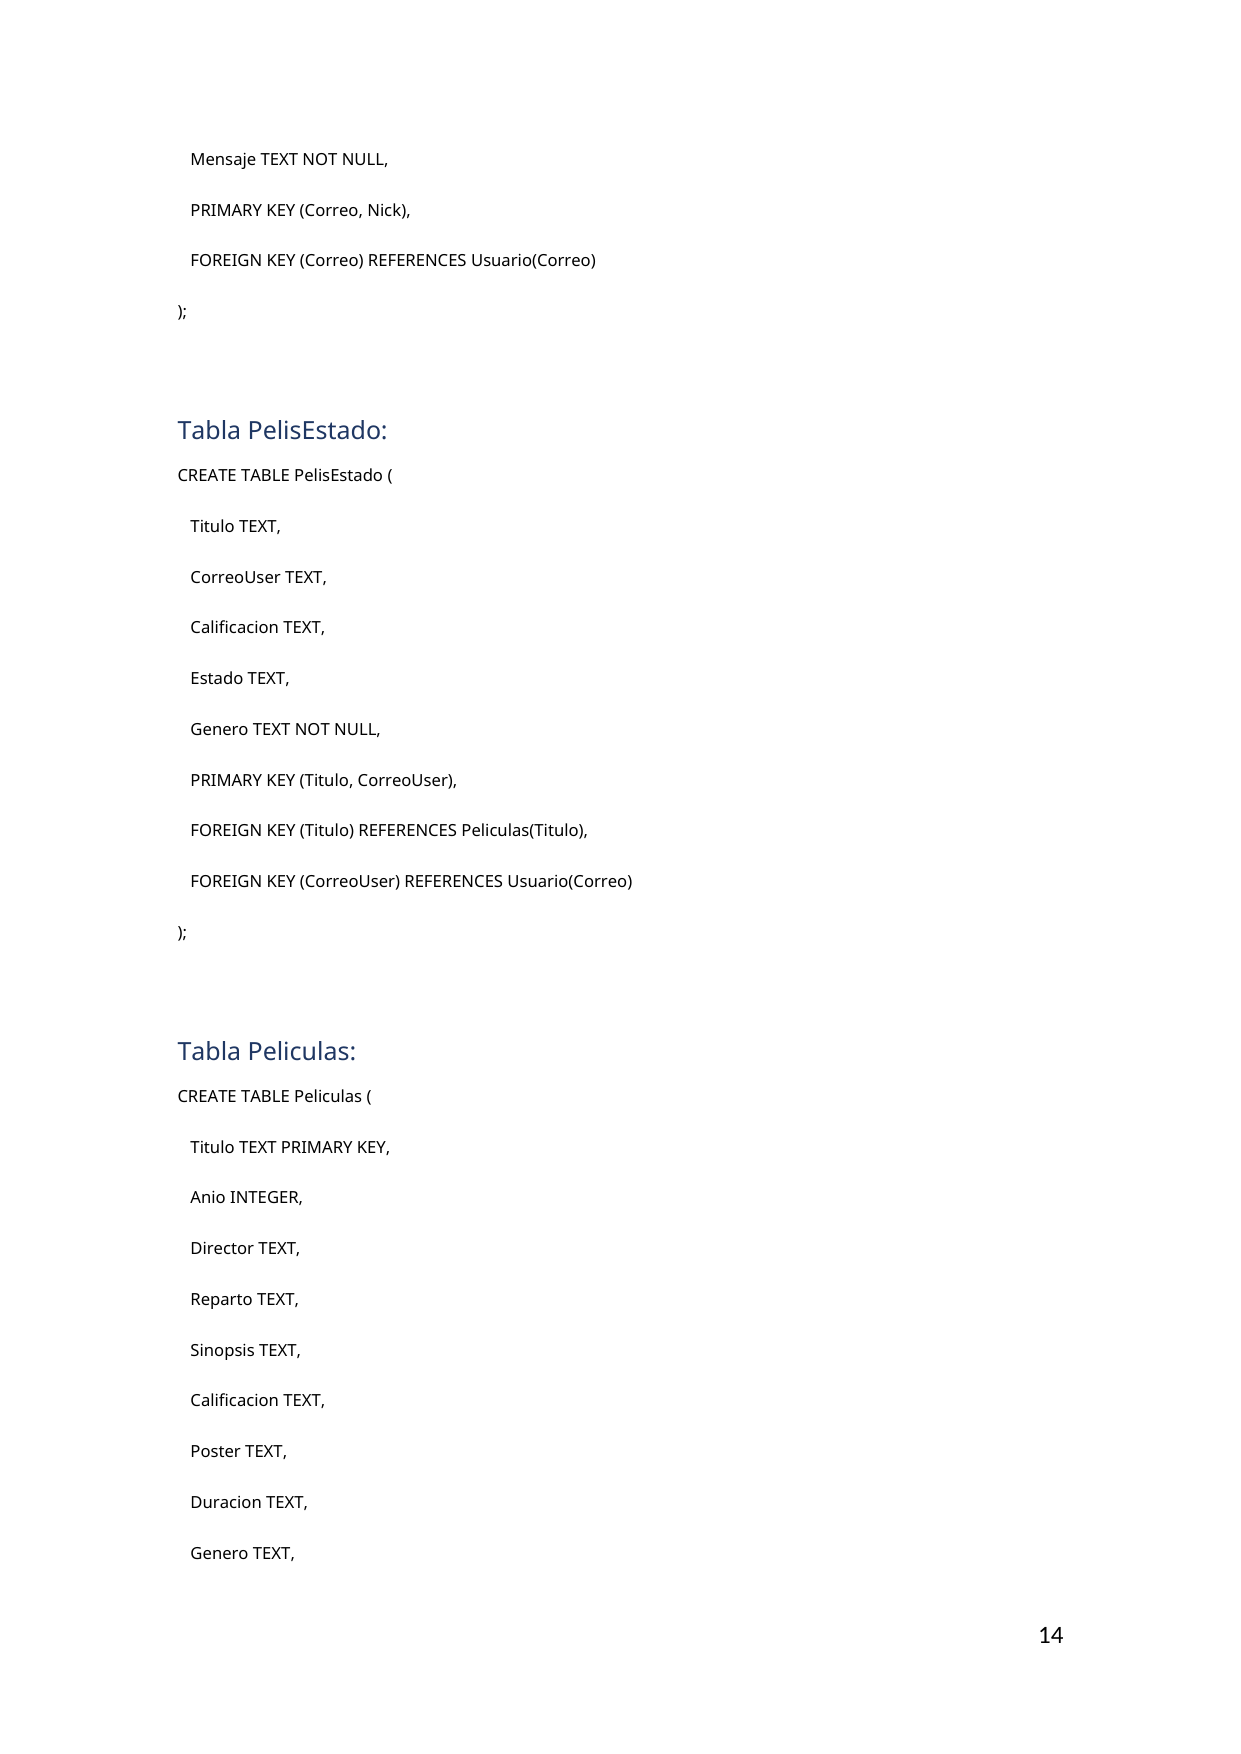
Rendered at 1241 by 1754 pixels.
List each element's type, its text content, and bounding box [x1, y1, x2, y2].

text Sinopsis TEXT, [177, 1338, 1063, 1361]
text FOREIGN KEY (CorreoUser) REFERENCES Usuario(Correo) [177, 870, 1063, 892]
text CREATE TABLE PelisEstado ( [177, 464, 1063, 487]
text Duracion TEXT, [177, 1491, 1063, 1513]
text Titulo TEXT PRIMARY KEY, [177, 1135, 1063, 1158]
text Poster TEXT, [177, 1440, 1063, 1462]
text Calificacion TEXT, [177, 1389, 1063, 1412]
text CREATE TABLE Peliculas ( [177, 1085, 1063, 1107]
text FOREIGN KEY (Titulo) REFERENCES Peliculas(Titulo), [177, 819, 1063, 842]
text Estado TEXT, [177, 667, 1063, 689]
text ); [177, 300, 1063, 322]
text Reparto TEXT, [177, 1288, 1063, 1310]
text Genero TEXT NOT NULL, [177, 718, 1063, 740]
text Anio INTEGER, [177, 1186, 1063, 1209]
text Genero TEXT, [177, 1541, 1063, 1564]
text PRIMARY KEY (Titulo, CorreoUser), [177, 768, 1063, 791]
text Titulo TEXT, [177, 515, 1063, 537]
text PRIMARY KEY (Correo, Nick), [177, 198, 1063, 221]
text CorreoUser TEXT, [177, 565, 1063, 588]
subtitle Tabla Peliculas: [177, 1034, 1063, 1068]
text ); [177, 921, 1063, 943]
text Mensaje TEXT NOT NULL, [177, 148, 1063, 170]
subtitle Tabla PelisEstado: [177, 413, 1063, 447]
text Director TEXT, [177, 1237, 1063, 1259]
text FOREIGN KEY (Correo) REFERENCES Usuario(Correo) [177, 249, 1063, 272]
text Calificacion TEXT, [177, 616, 1063, 639]
